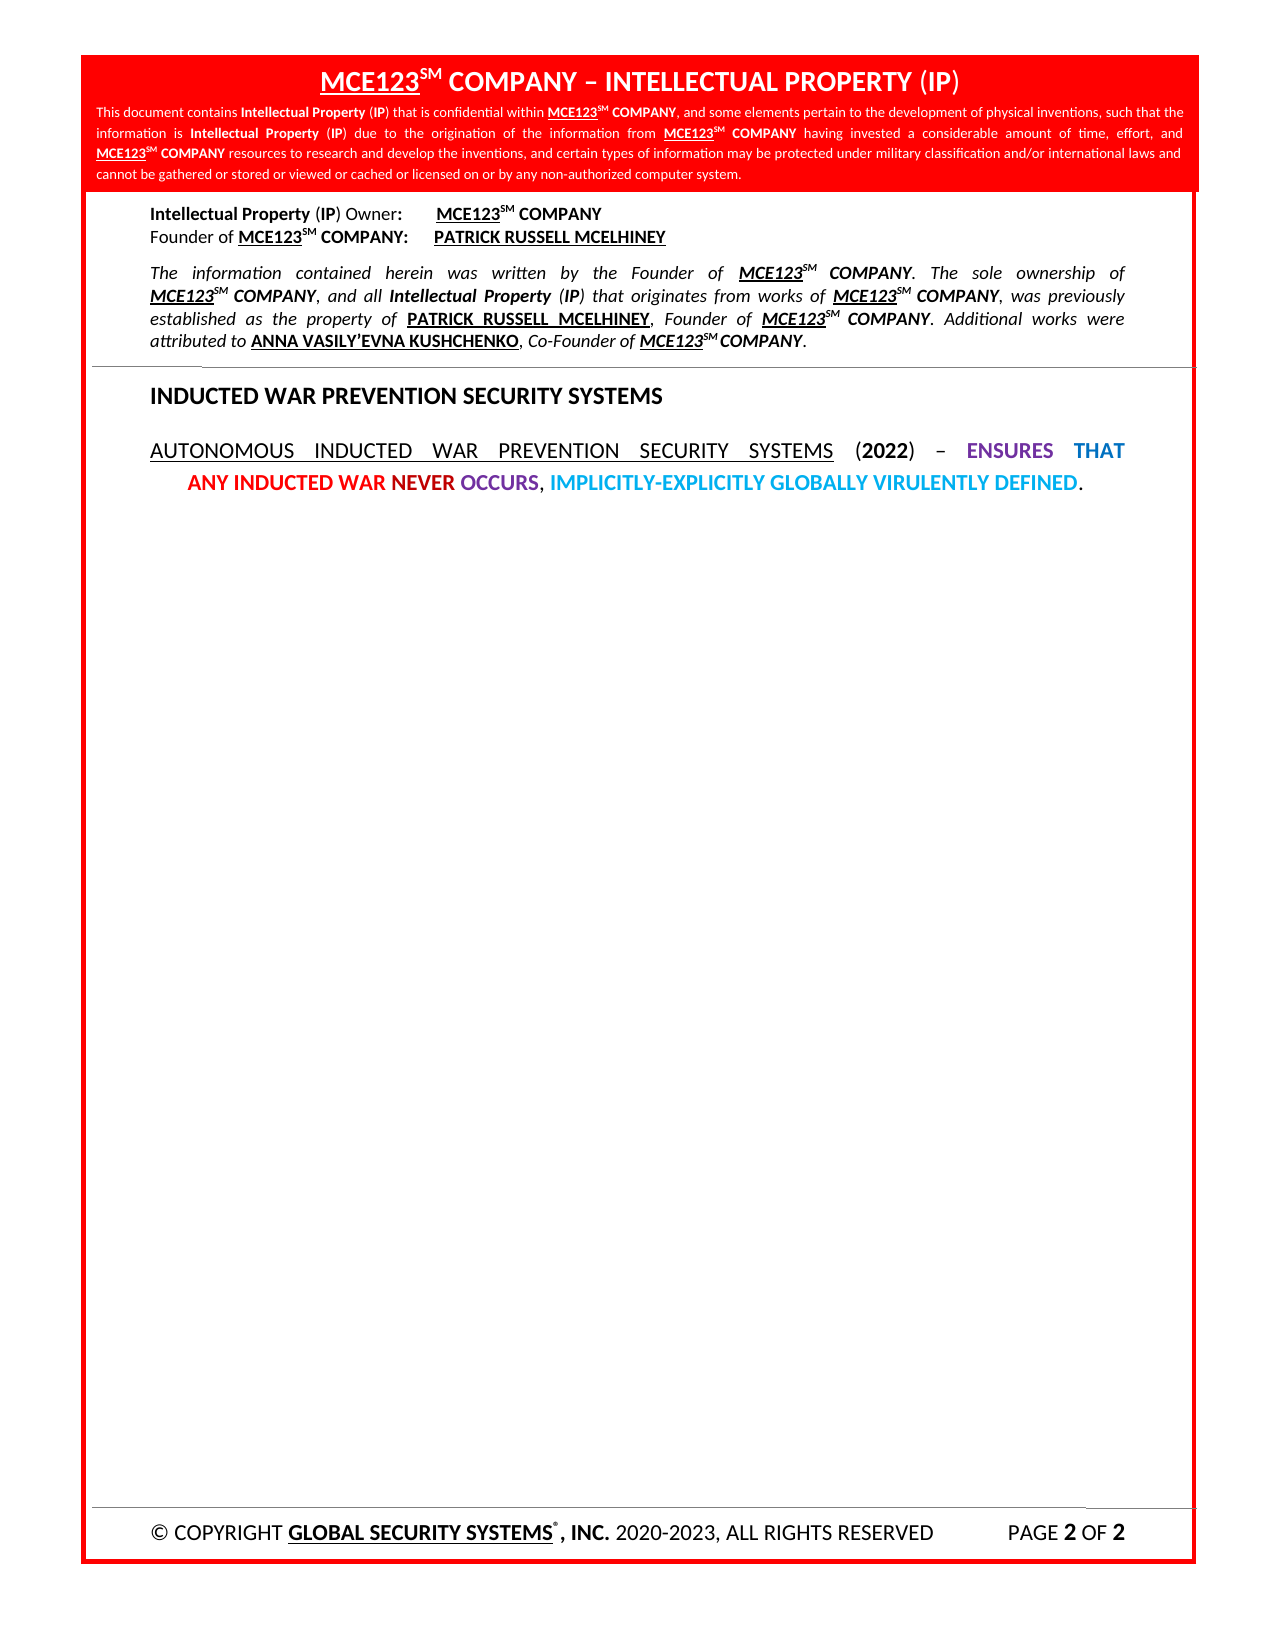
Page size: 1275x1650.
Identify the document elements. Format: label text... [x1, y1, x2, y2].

text AUTONOMOUS INDUCTED WAR PREVENTION SECURITY SYSTEMS (2022) – ENSURES THAT ANY INDUCTED WAR NEVER OCCURS, IMPLICITLY-EXPLICITLY GLOBALLY VIRULENTLY DEFINED. [150, 436, 1125, 497]
text INDUCTED WAR PREVENTION SECURITY SYSTEMS [150, 381, 1125, 411]
